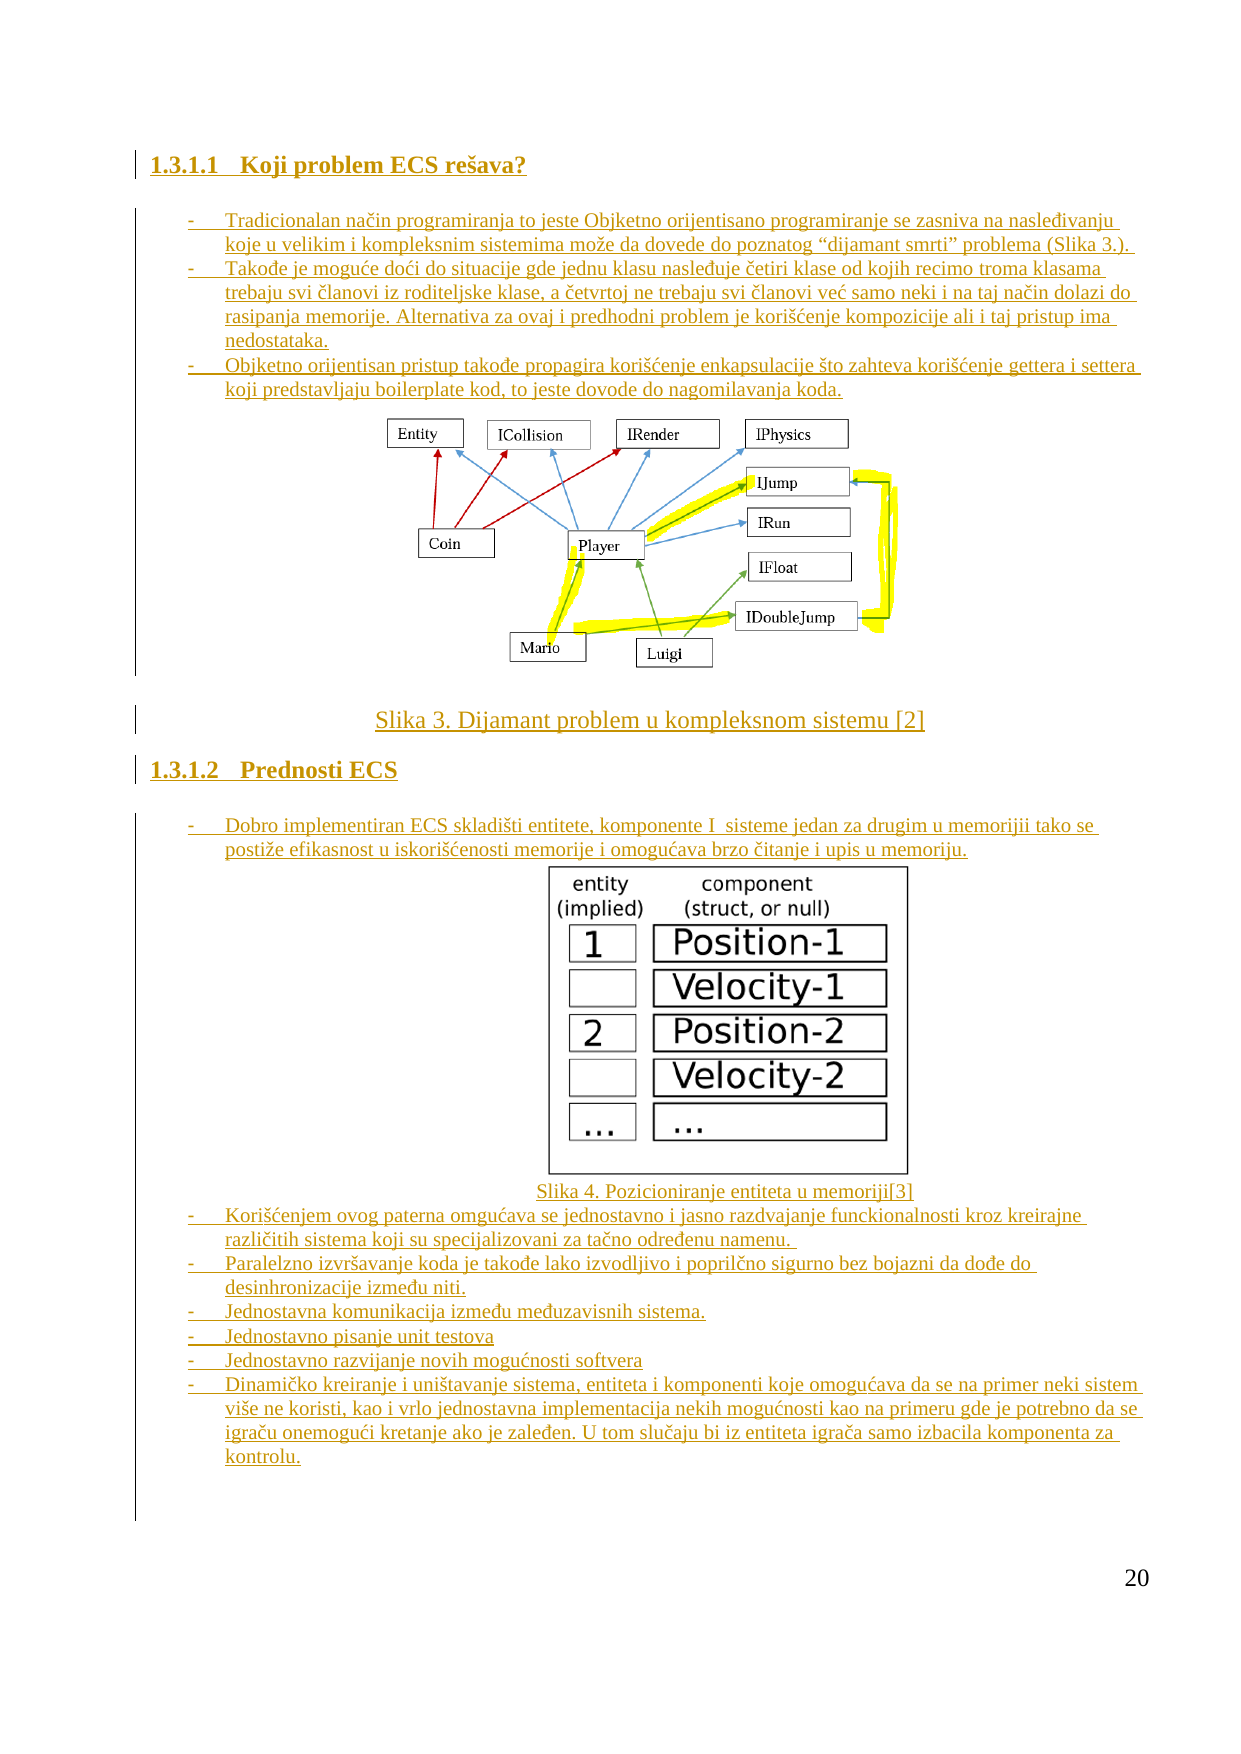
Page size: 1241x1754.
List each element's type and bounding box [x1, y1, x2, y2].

picture [354, 400, 945, 677]
picture [538, 861, 912, 1179]
